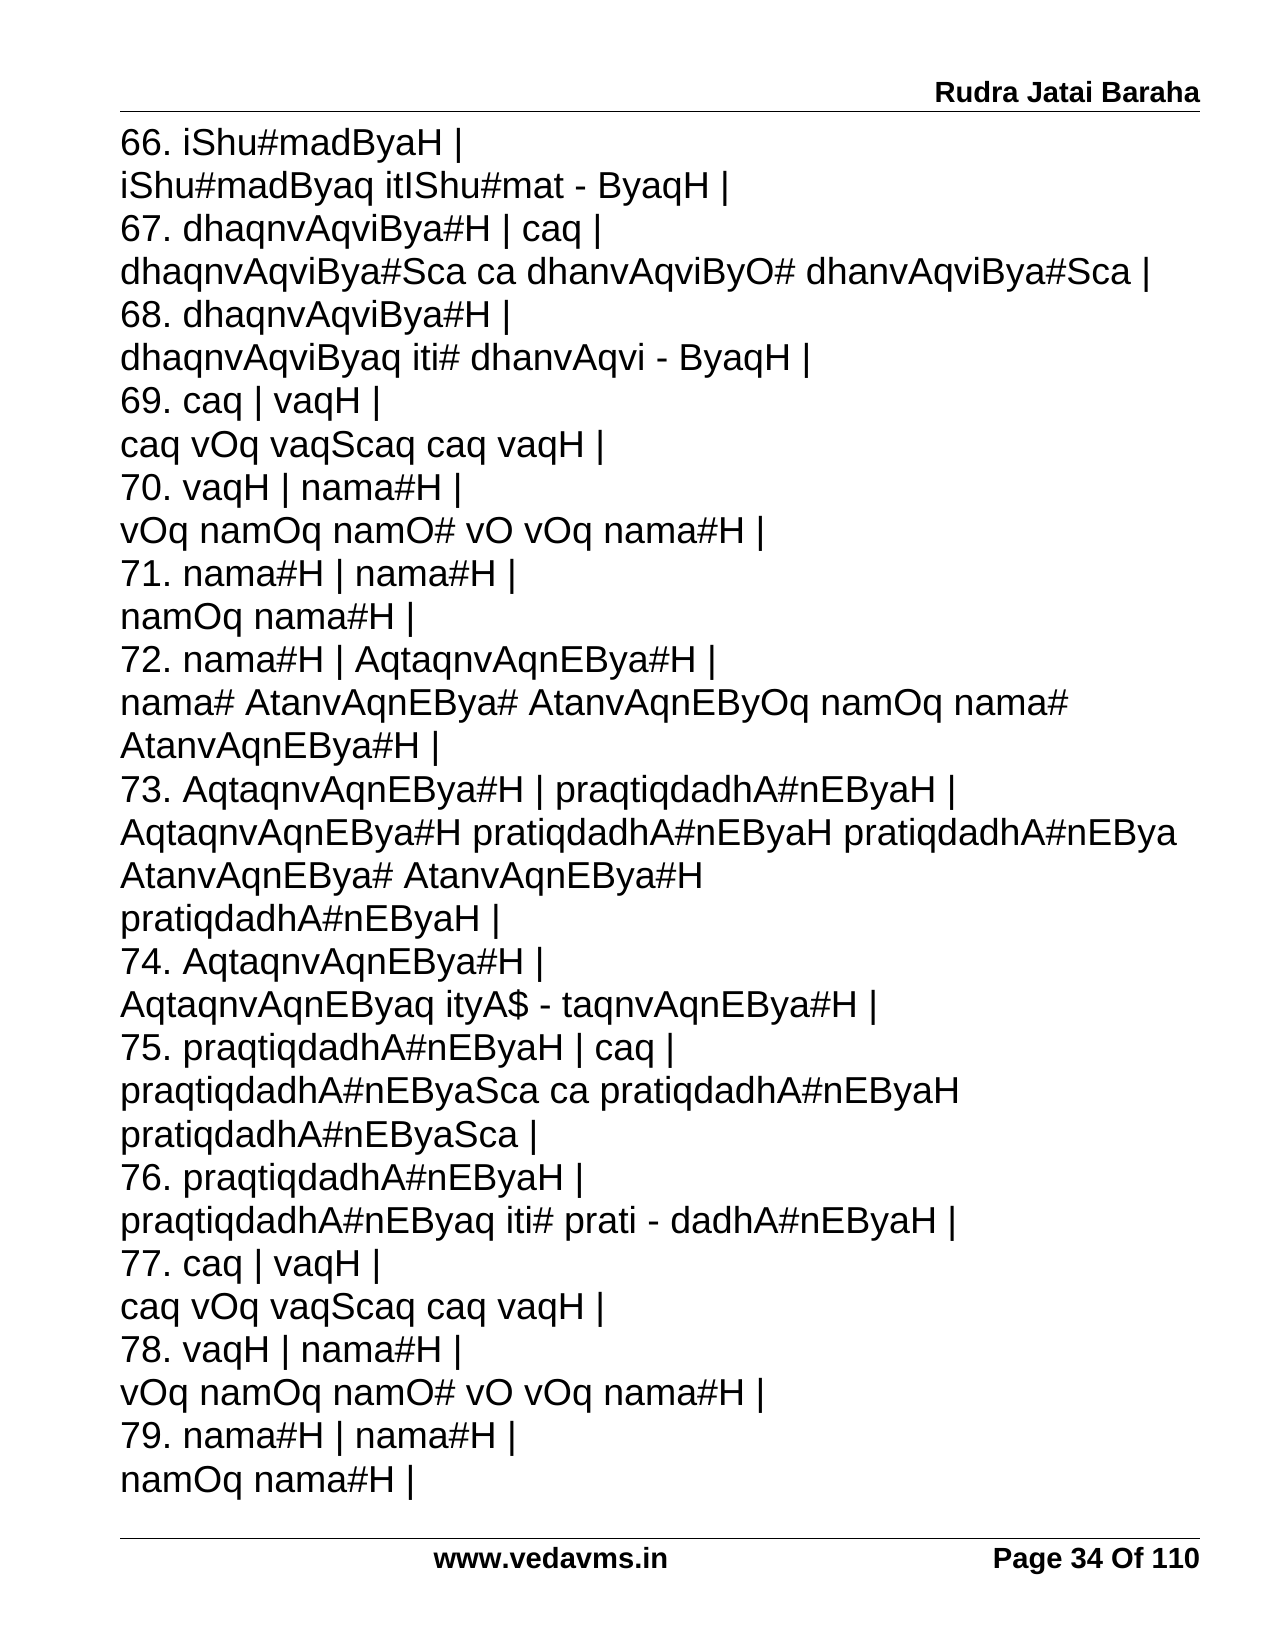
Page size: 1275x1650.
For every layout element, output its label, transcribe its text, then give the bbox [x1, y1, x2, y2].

text vOq namOq namO# vO vOq nama#H | [120, 508, 1200, 551]
text 69. caq | vaqH | [120, 379, 1200, 422]
text AqtaqnvAqnEBya#H pratiqdadhA#nEByaH pratiqdadhA#nEBya AtanvAqnEBya# AtanvAqnEBya#H [120, 810, 1200, 896]
text 75. praqtiqdadhA#nEByaH | caq | [120, 1026, 1200, 1069]
text 70. vaqH | nama#H | [120, 465, 1200, 508]
text 74. AqtaqnvAqnEBya#H | [120, 939, 1200, 982]
text dhaqnvAqviBya#Sca ca dhanvAqviByO# dhanvAqviBya#Sca | [120, 249, 1200, 292]
text caq vOq vaqScaq caq vaqH | [120, 1284, 1200, 1327]
text 76. praqtiqdadhA#nEByaH | [120, 1155, 1200, 1198]
text 73. AqtaqnvAqnEBya#H | praqtiqdadhA#nEByaH | [120, 767, 1200, 810]
text 72. nama#H | AqtaqnvAqnEBya#H | [120, 637, 1200, 681]
text vOq namOq namO# vO vOq nama#H | [120, 1371, 1200, 1414]
text 68. dhaqnvAqviBya#H | [120, 292, 1200, 336]
text caq vOq vaqScaq caq vaqH | [120, 422, 1200, 465]
text 78. vaqH | nama#H | [120, 1327, 1200, 1371]
text pratiqdadhA#nEByaH | [120, 896, 1200, 939]
text 66. iShu#madByaH | [120, 120, 1200, 163]
text 79. nama#H | nama#H | [120, 1414, 1200, 1457]
text praqtiqdadhA#nEByaq iti# prati - dadhA#nEByaH | [120, 1198, 1200, 1241]
text nama# AtanvAqnEBya# AtanvAqnEByOq namOq nama# AtanvAqnEBya#H | [120, 681, 1200, 767]
text iShu#madByaq itIShu#mat - ByaqH | [120, 163, 1200, 206]
text AqtaqnvAqnEByaq ityA$ - taqnvAqnEBya#H | [120, 982, 1200, 1026]
text namOq nama#H | [120, 1457, 1200, 1500]
text namOq nama#H | [120, 594, 1200, 637]
text 67. dhaqnvAqviBya#H | caq | [120, 206, 1200, 249]
text 77. caq | vaqH | [120, 1241, 1200, 1284]
text 71. nama#H | nama#H | [120, 551, 1200, 594]
text dhaqnvAqviByaq iti# dhanvAqvi - ByaqH | [120, 336, 1200, 379]
text praqtiqdadhA#nEByaSca ca pratiqdadhA#nEByaH pratiqdadhA#nEByaSca | [120, 1069, 1200, 1155]
